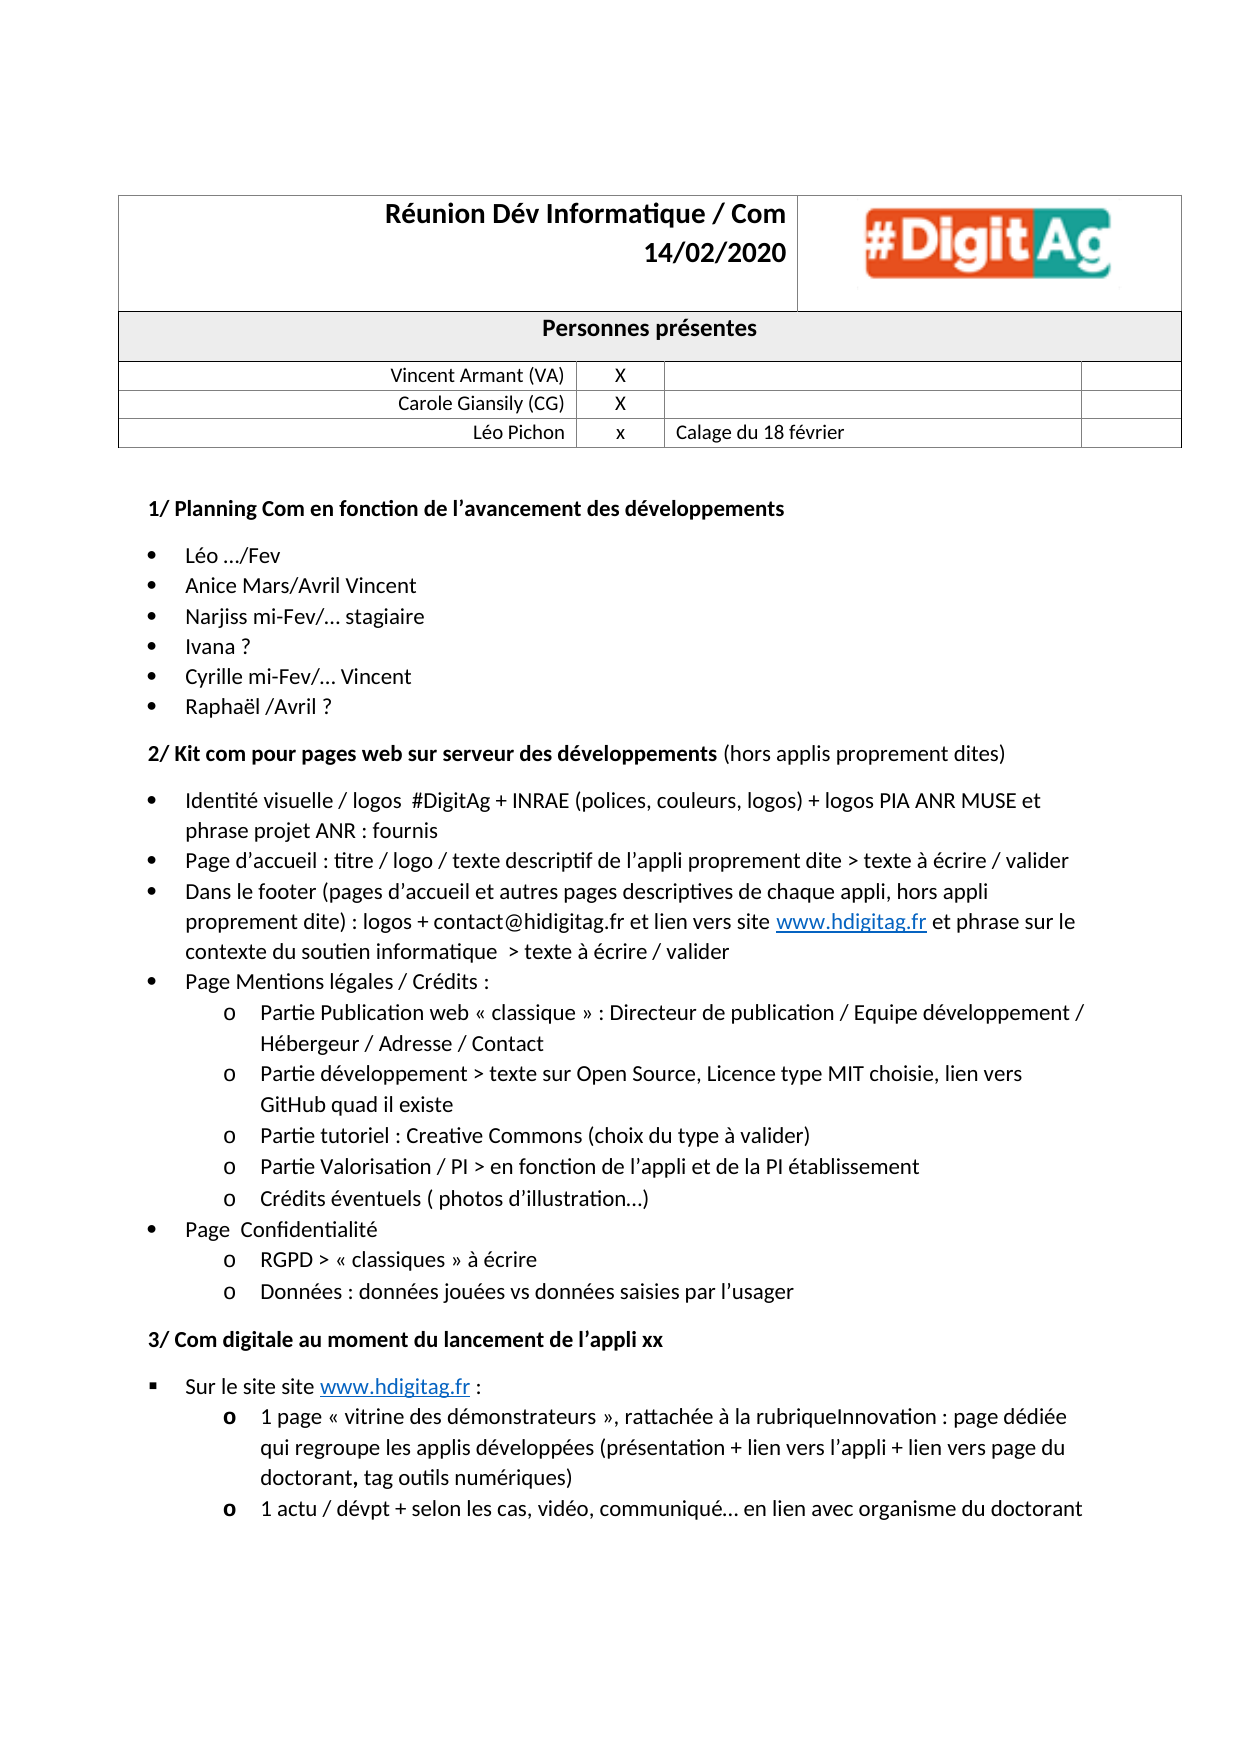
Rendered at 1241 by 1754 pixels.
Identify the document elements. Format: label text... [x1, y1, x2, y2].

table_cell X [577, 362, 664, 389]
text 3/ Com digitale au moment du lancement de l’appli xx [148, 1325, 1093, 1353]
list Narjiss mi-Fev/… stagiaire [148, 602, 1093, 630]
list Partie Publication web « classique » : Directeur de publication / Equipe développement / Hébergeur / Adresse / Contact [223, 998, 1093, 1057]
text 1/ Planning Com en fonction de l’avancement des développements [148, 494, 1093, 522]
list Données : données jouées vs données saisies par l’usager [223, 1277, 1093, 1306]
list Partie développement > texte sur Open Source, Licence type MIT choisie, lien vers GitHub quad il existe [223, 1059, 1093, 1118]
list Crédits éventuels ( photos d’illustration…) [223, 1184, 1093, 1213]
list Cyrille mi-Fev/… Vincent [148, 662, 1093, 690]
picture [856, 198, 1122, 290]
table_cell [1082, 391, 1181, 418]
table_cell x [577, 419, 664, 447]
table_cell X [577, 391, 664, 418]
table_cell [665, 391, 1081, 418]
list Raphaël /Avril ? [148, 692, 1093, 720]
table_cell [665, 362, 1081, 389]
table_cell Personnes présentes [119, 312, 1181, 361]
table_header [798, 196, 1181, 311]
table_cell Carole Giansily (CG) [119, 391, 576, 418]
list Identité visuelle / logos #DigitAg + INRAE (polices, couleurs, logos) + logos PIA ANR MUSE et phrase projet ANR : fournis [148, 786, 1093, 844]
list Dans le footer (pages d’accueil et autres pages descriptives de chaque appli, hors appli proprement dite) : logos + contact@hidigitag.fr et lien vers site www.hdigitag.fr et phrase sur le contexte du soutien informatique > texte à écrire / valider [148, 877, 1093, 965]
table_cell Léo Pichon [119, 419, 576, 447]
list Sur le site site www.hdigitag.fr : [148, 1372, 1093, 1400]
list Partie tutoriel : Creative Commons (choix du type à valider) [223, 1121, 1093, 1150]
list Page Confidentialité [148, 1215, 1093, 1243]
list Ivana ? [148, 632, 1093, 660]
list Anice Mars/Avril Vincent [148, 572, 1093, 599]
table_header Réunion Dév Informatique / Com 14/02/2020 [119, 196, 797, 311]
list Léo …/Fev [148, 541, 1093, 569]
text 2/ Kit com pour pages web sur serveur des développements (hors applis proprement dites) [148, 739, 1093, 767]
table_cell Calage du 18 février [665, 419, 1081, 447]
table_cell [1082, 362, 1181, 389]
table_cell Vincent Armant (VA) [119, 362, 576, 389]
list 1 page « vitrine des démonstrateurs », rattachée à la rubriqueInnovation : page dédiée qui regroupe les applis développées (présentation + lien vers l’appli + lien vers page du doctorant, tag outils numériques) [223, 1402, 1093, 1492]
list RGPD > « classiques » à écrire [223, 1245, 1093, 1274]
list Partie Valorisation / PI > en fonction de l’appli et de la PI établissement [223, 1152, 1093, 1181]
table_cell [1082, 419, 1181, 447]
list Page Mentions légales / Crédits : [148, 967, 1093, 995]
list Page d’accueil : titre / logo / texte descriptif de l’appli proprement dite > texte à écrire / valider [148, 847, 1093, 874]
list 1 actu / dévpt + selon les cas, vidéo, communiqué… en lien avec organisme du doctorant [223, 1494, 1093, 1523]
